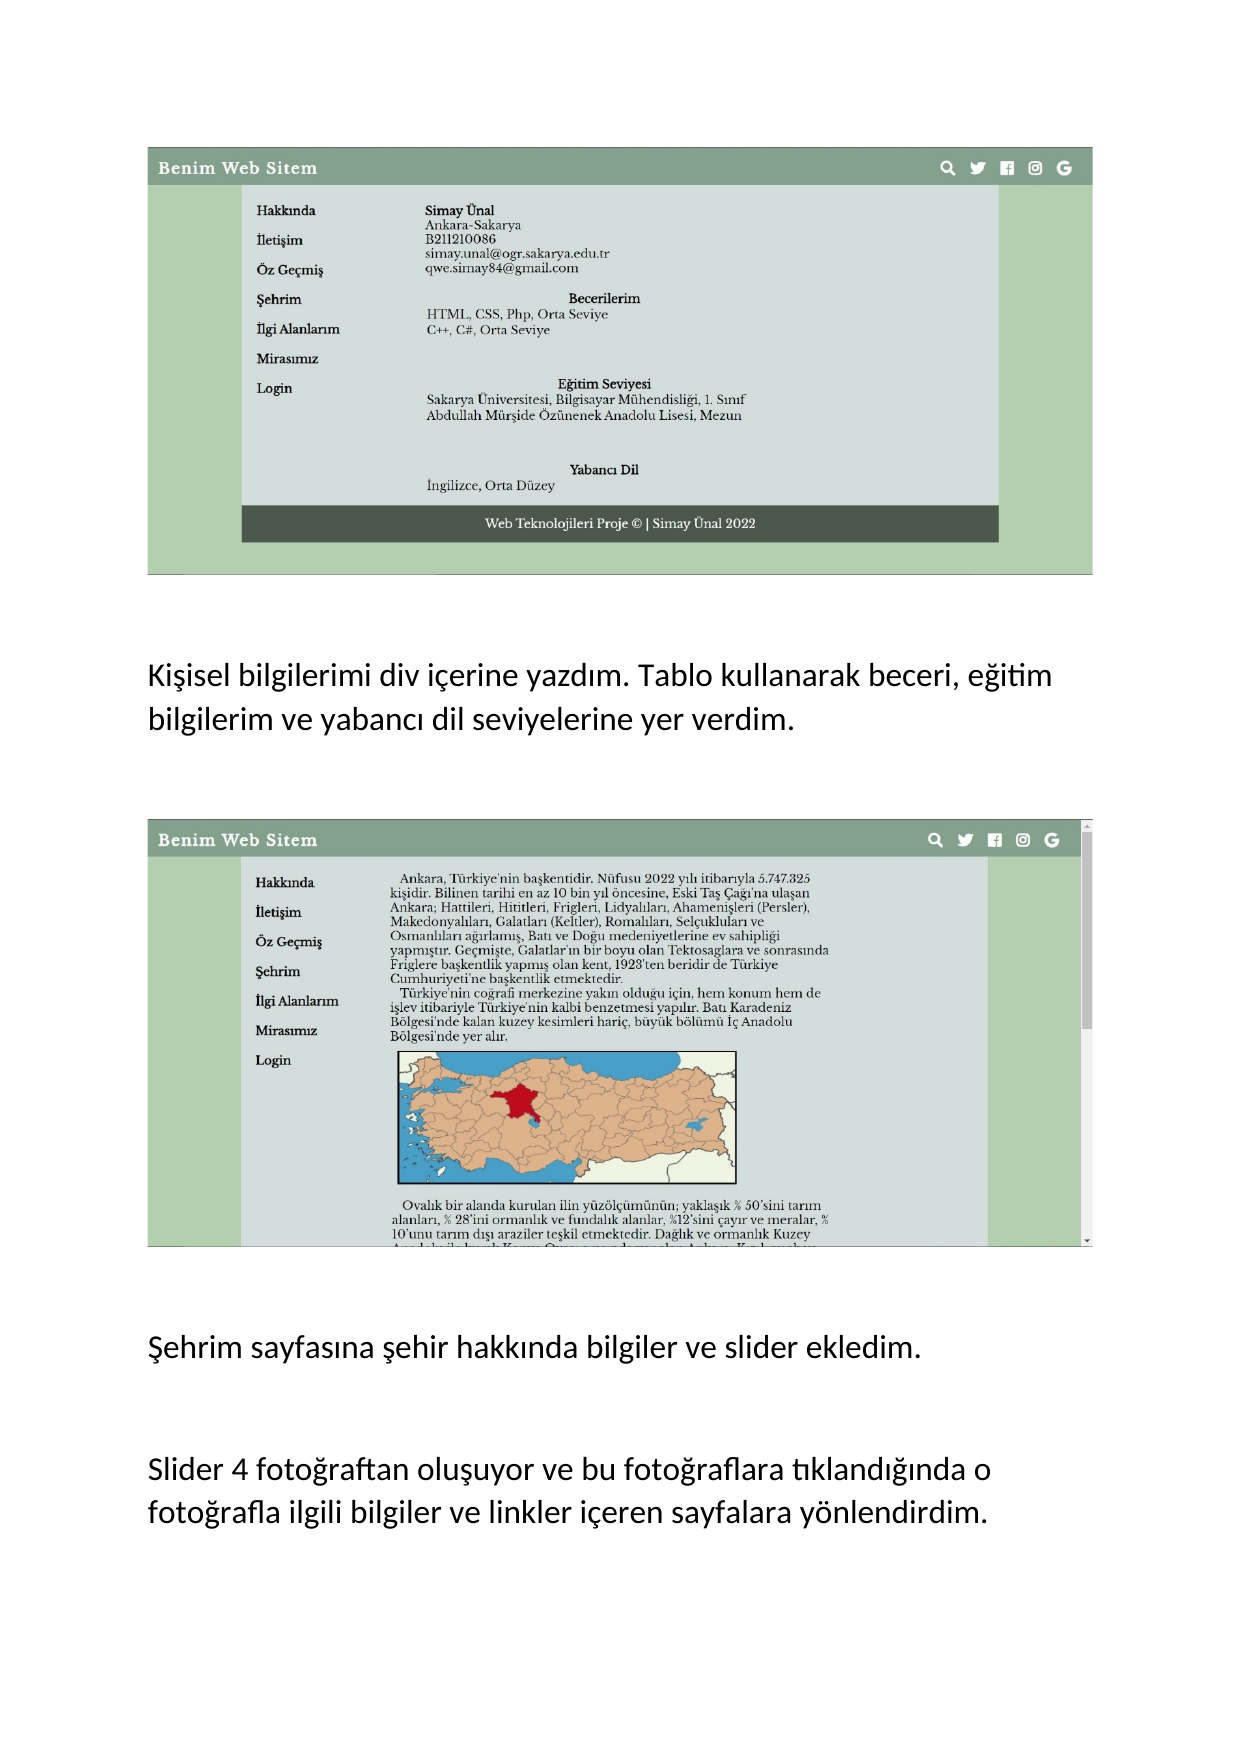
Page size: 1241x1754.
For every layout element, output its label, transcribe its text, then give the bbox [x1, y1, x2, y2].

picture [147, 147, 1093, 575]
text Şehrim sayfasına şehir hakkında bilgiler ve slider ekledim. [148, 1326, 1093, 1367]
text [148, 1447, 1093, 1532]
picture [147, 819, 1093, 1247]
text Kişisel bilgilerimi div içerine yazdım. Tablo kullanarak beceri, eğitim bilgilerim ve yabancı dil seviyelerine yer verdim. [148, 654, 1093, 738]
